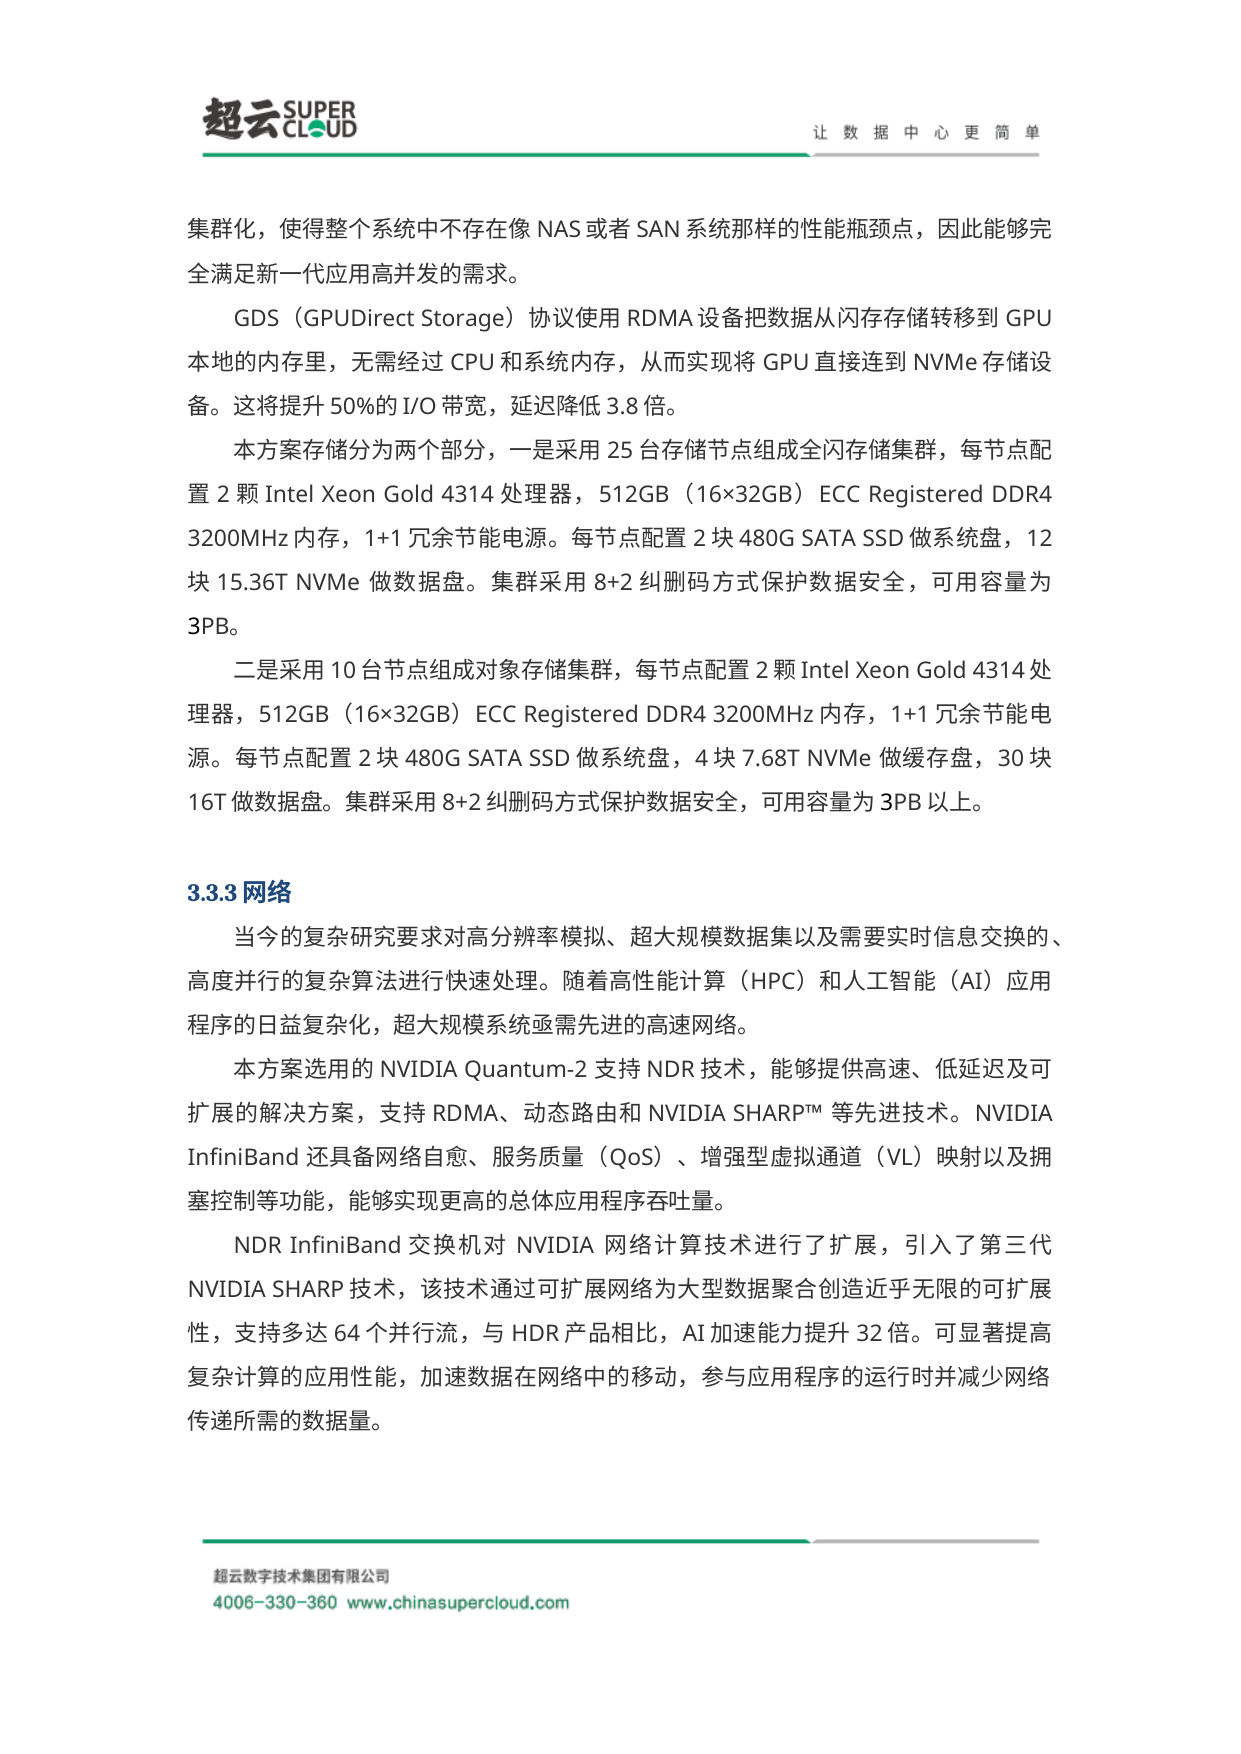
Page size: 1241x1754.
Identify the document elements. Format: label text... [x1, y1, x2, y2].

subtitle 3.3.3网络 [187, 869, 1053, 913]
text 当今的复杂研究要求对高分辨率模拟、超大规模数据集以及需要实时信息交换的、高度并行的复杂算法进行快速处理。随着高性能计算（HPC）和人工智能（AI）应用程序的日益复杂化，超大规模系统亟需先进的高速网络。 [187, 913, 1053, 1045]
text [187, 206, 1053, 294]
text GDS（GPUDirect Storage）协议使用RDMA设备把数据从闪存存储转移到GPU本地的内存里，无需经过CPU和系统内存，从而实现将GPU直接连到NVMe存储设备。这将提升50%的I/O带宽，延迟降低3.8倍。 [187, 294, 1053, 426]
text 二是采用10台节点组成对象存储集群，每节点配置2颗Intel Xeon Gold 4314处理器，512GB（16×32GB）ECC Registered DDR4 3200MHz内存，1+1冗余节能电源。每节点配置2块480G SATA SSD做系统盘，4块7.68T NVMe 做缓存盘，30块16T做数据盘。集群采用8+2纠删码方式保护数据安全，可用容量为3PB以上。 [187, 647, 1053, 823]
text NDR InfiniBand交换机对 NVIDIA 网络计算技术进行了扩展，引入了第三代NVIDIA SHARP技术，该技术通过可扩展网络为大型数据聚合创造近乎无限的可扩展性，支持多达64个并行流，与HDR产品相比，AI加速能力提升32倍。可显著提高复杂计算的应用性能，加速数据在网络中的移动，参与应用程序的运行时并减少网络传递所需的数据量。 [187, 1222, 1053, 1442]
text 本方案选用的NVIDIA Quantum-2 支持NDR技术，能够提供高速、低延迟及可扩展的解决方案，支持RDMA、动态路由和NVIDIA SHARP™ 等先进技术。NVIDIA InfiniBand 还具备网络自愈、服务质量（QoS）、增强型虚拟通道（VL）映射以及拥塞控制等功能，能够实现更高的总体应用程序吞吐量。 [187, 1045, 1053, 1222]
text 本方案存储分为两个部分，一是采用25台存储节点组成全闪存储集群，每节点配置2颗Intel Xeon Gold 4314处理器，512GB（16×32GB）ECC Registered DDR4 3200MHz内存，1+1冗余节能电源。每节点配置2块480G SATA SSD做系统盘，12块15.36T NVMe 做数据盘。集群采用8+2纠删码方式保护数据安全，可用容量为3PB。 [187, 426, 1053, 647]
